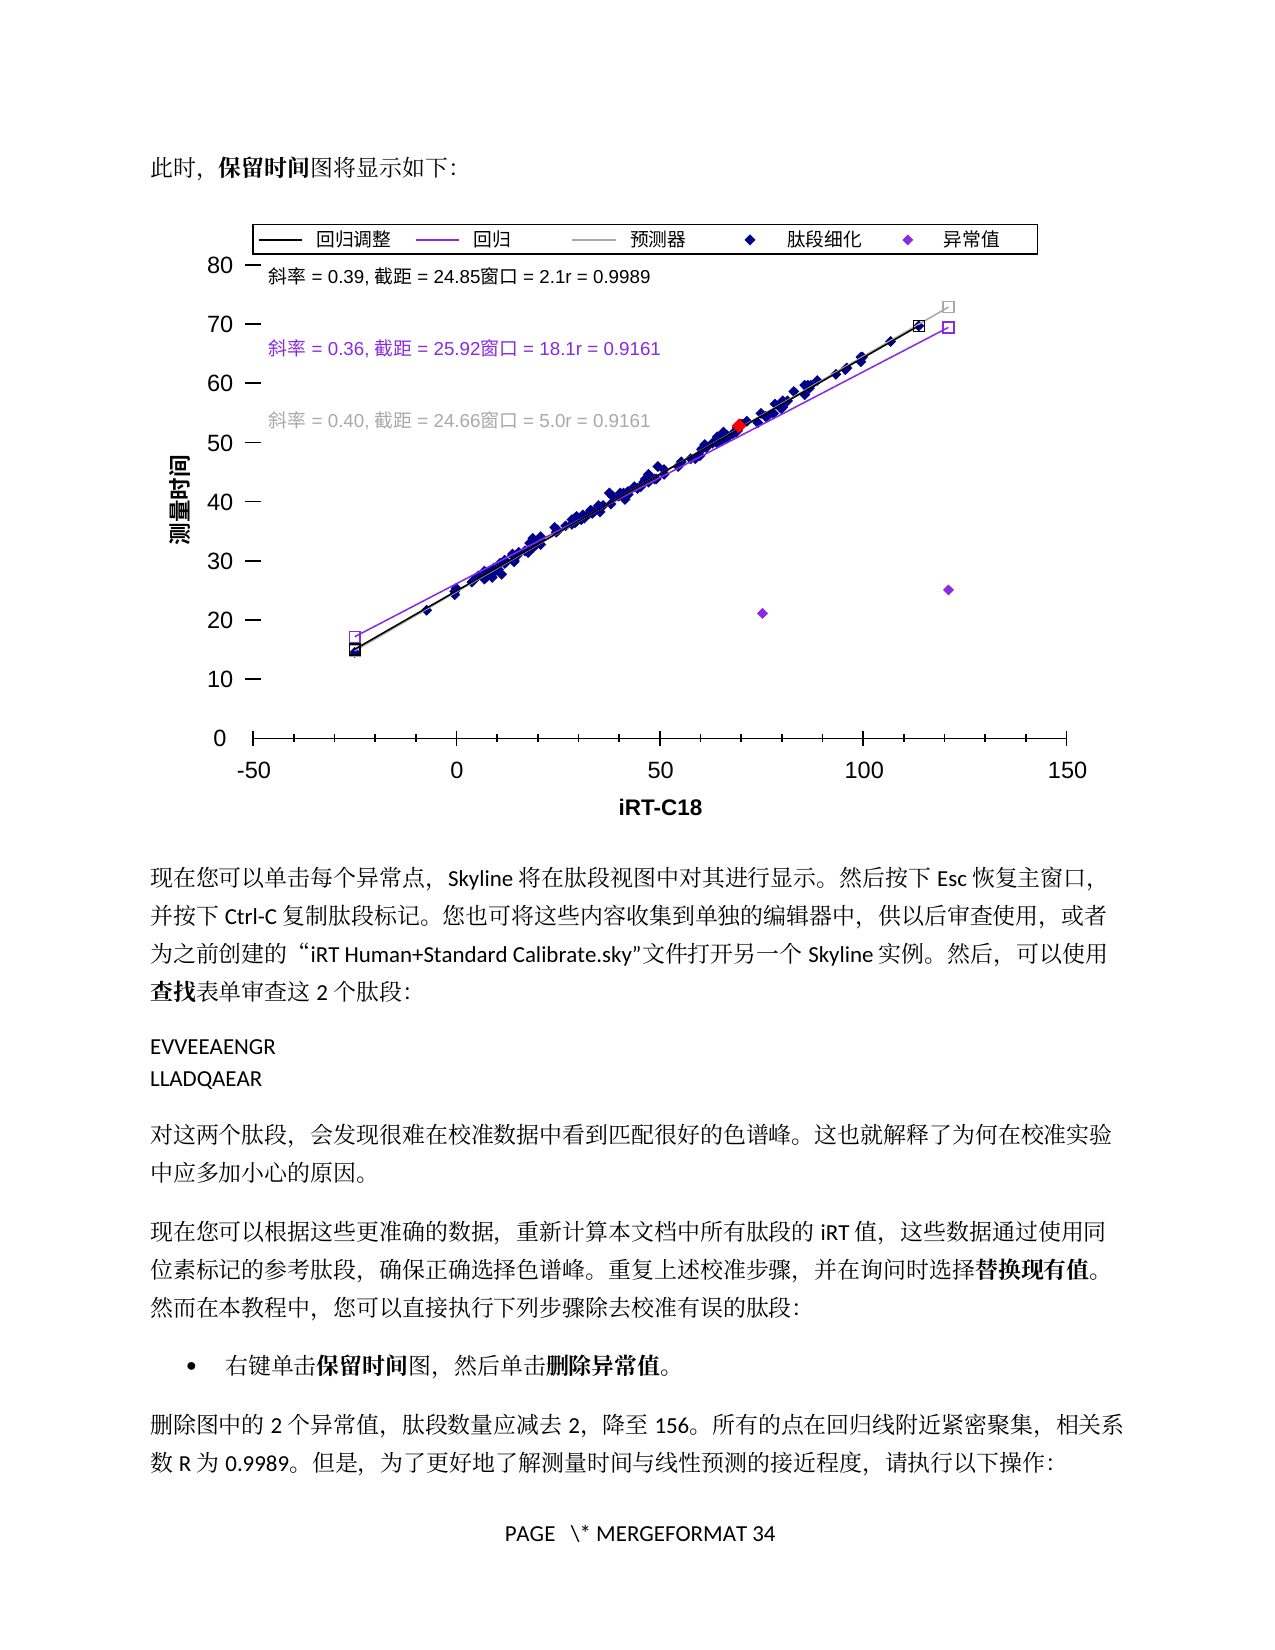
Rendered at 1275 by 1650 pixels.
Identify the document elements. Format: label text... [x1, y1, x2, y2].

text 删除图中的 2 个异常值，肽段数量应减去 2，降至 156。所有的点在回归线附近紧密聚集，相关系数 R 为 0.9989。但是，为了更好地了解测量时间与线性预测的接近程度，请执行以下操作： [150, 1407, 1125, 1478]
text EVVEEAENGR LLADQAEAR [150, 1032, 1125, 1092]
text 此时，保留时间图将显示如下： [150, 150, 1125, 183]
list 右键单击保留时间图，然后单击删除异常值。 [187, 1348, 1125, 1381]
text 对这两个肽段，会发现很难在校准数据中看到匹配很好的色谱峰。这也就解释了为何在校准实验中应多加小心的原因。 [150, 1117, 1125, 1188]
text 现在您可以根据这些更准确的数据，重新计算本文档中所有肽段的 iRT 值，这些数据通过使用同位素标记的参考肽段，确保正确选择色谱峰。重复上述校准步骤，并在询问时选择替换现有值。然而在本教程中，您可以直接执行下列步骤除去校准有误的肽段： [150, 1214, 1125, 1322]
text 现在您可以单击每个异常点，Skyline 将在肽段视图中对其进行显示。然后按下 Esc 恢复主窗口，并按下 Ctrl-C 复制肽段标记。您也可将这些内容收集到单独的编辑器中，供以后审查使用，或者为之前创建的“iRT Human+Standard Calibrate.sky”文件打开另一个 Skyline 实例。然后，可以使用 查找表单审查这 2 个肽段： [150, 860, 1125, 1007]
